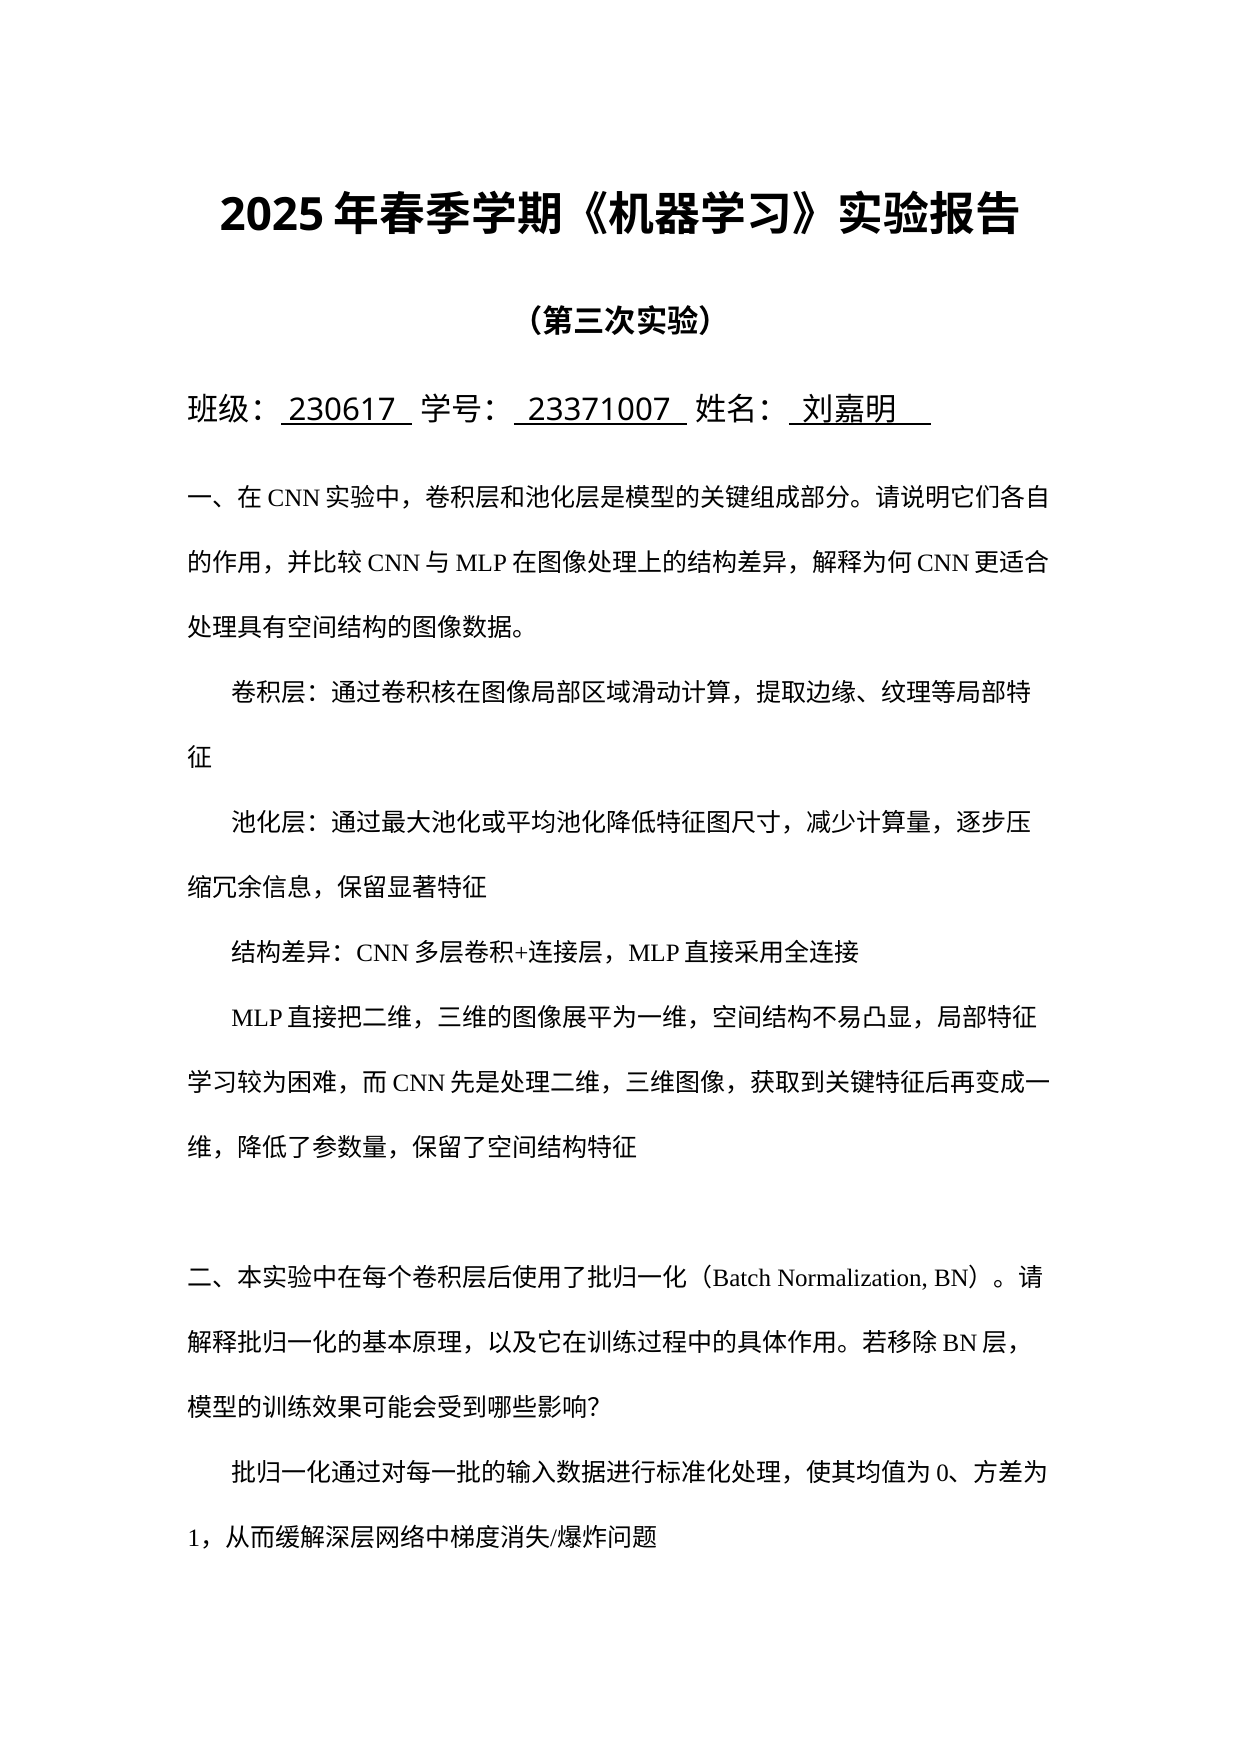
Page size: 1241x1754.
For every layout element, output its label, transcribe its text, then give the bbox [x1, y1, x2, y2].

text 卷积层：通过卷积核在图像局部区域滑动计算，提取边缘、纹理等局部特征 [187, 658, 1053, 788]
text MLP直接把二维，三维的图像展平为一维，空间结构不易凸显，局部特征学习较为困难，而CNN先是处理二维，三维图像，获取到关键特征后再变成一维，降低了参数量，保留了空间结构特征 [187, 983, 1053, 1178]
text （第三次实验） [187, 286, 1053, 351]
text 结构差异：CNN多层卷积+连接层，MLP直接采用全连接 [187, 918, 1053, 983]
text 一、在CNN实验中，卷积层和池化层是模型的关键组成部分。请说明它们各自的作用，并比较CNN与MLP在图像处理上的结构差异，解释为何CNN更适合处理具有空间结构的图像数据。 [187, 463, 1053, 658]
text 2025年春季学期《机器学习》实验报告 [187, 162, 1053, 259]
text 班级： 230617 学号： 23371007 姓名： 刘嘉明 [187, 374, 1053, 439]
text 池化层：通过最大池化或平均池化降低特征图尺寸，减少计算量，逐步压缩冗余信息，保留显著特征 [187, 788, 1053, 918]
text 二、本实验中在每个卷积层后使用了批归一化（Batch Normalization, BN）。请解释批归一化的基本原理，以及它在训练过程中的具体作用。若移除BN层，模型的训练效果可能会受到哪些影响？ [187, 1243, 1053, 1438]
text 批归一化通过对每一批的输入数据进行标准化处理，使其均值为0、方差为1，从而缓解深层网络中梯度消失/爆炸问题 [187, 1438, 1053, 1568]
